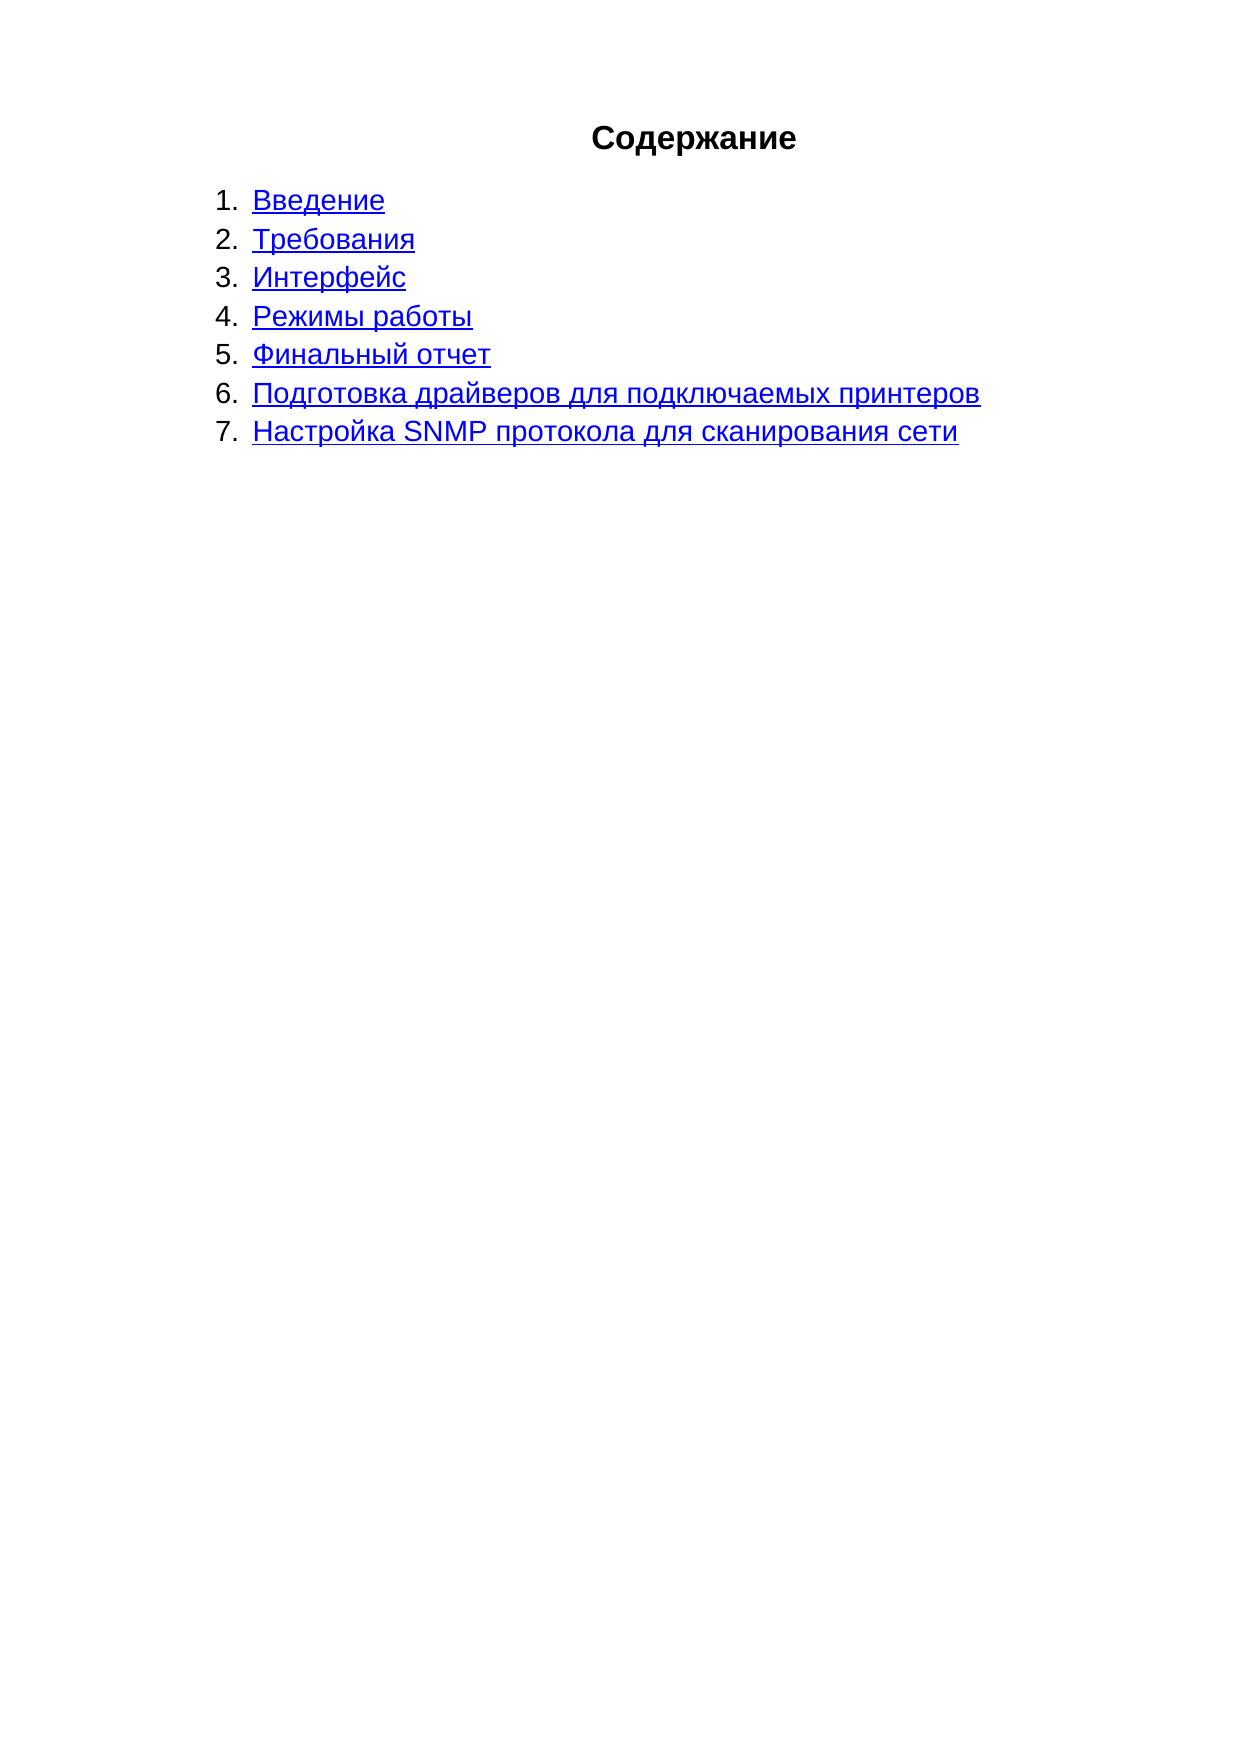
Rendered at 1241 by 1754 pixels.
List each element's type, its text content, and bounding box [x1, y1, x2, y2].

list Интерфейс [215, 260, 1152, 294]
text Содержание [236, 118, 1152, 157]
list Введение [215, 183, 1152, 217]
list Подготовка драйверов для подключаемых принтеров [215, 376, 1152, 409]
list Финальный отчет [215, 337, 1152, 371]
list Требования [215, 222, 1152, 255]
list Настройка SNMP протокола для сканирования сети [215, 414, 1152, 448]
list Режимы работы [215, 299, 1152, 332]
